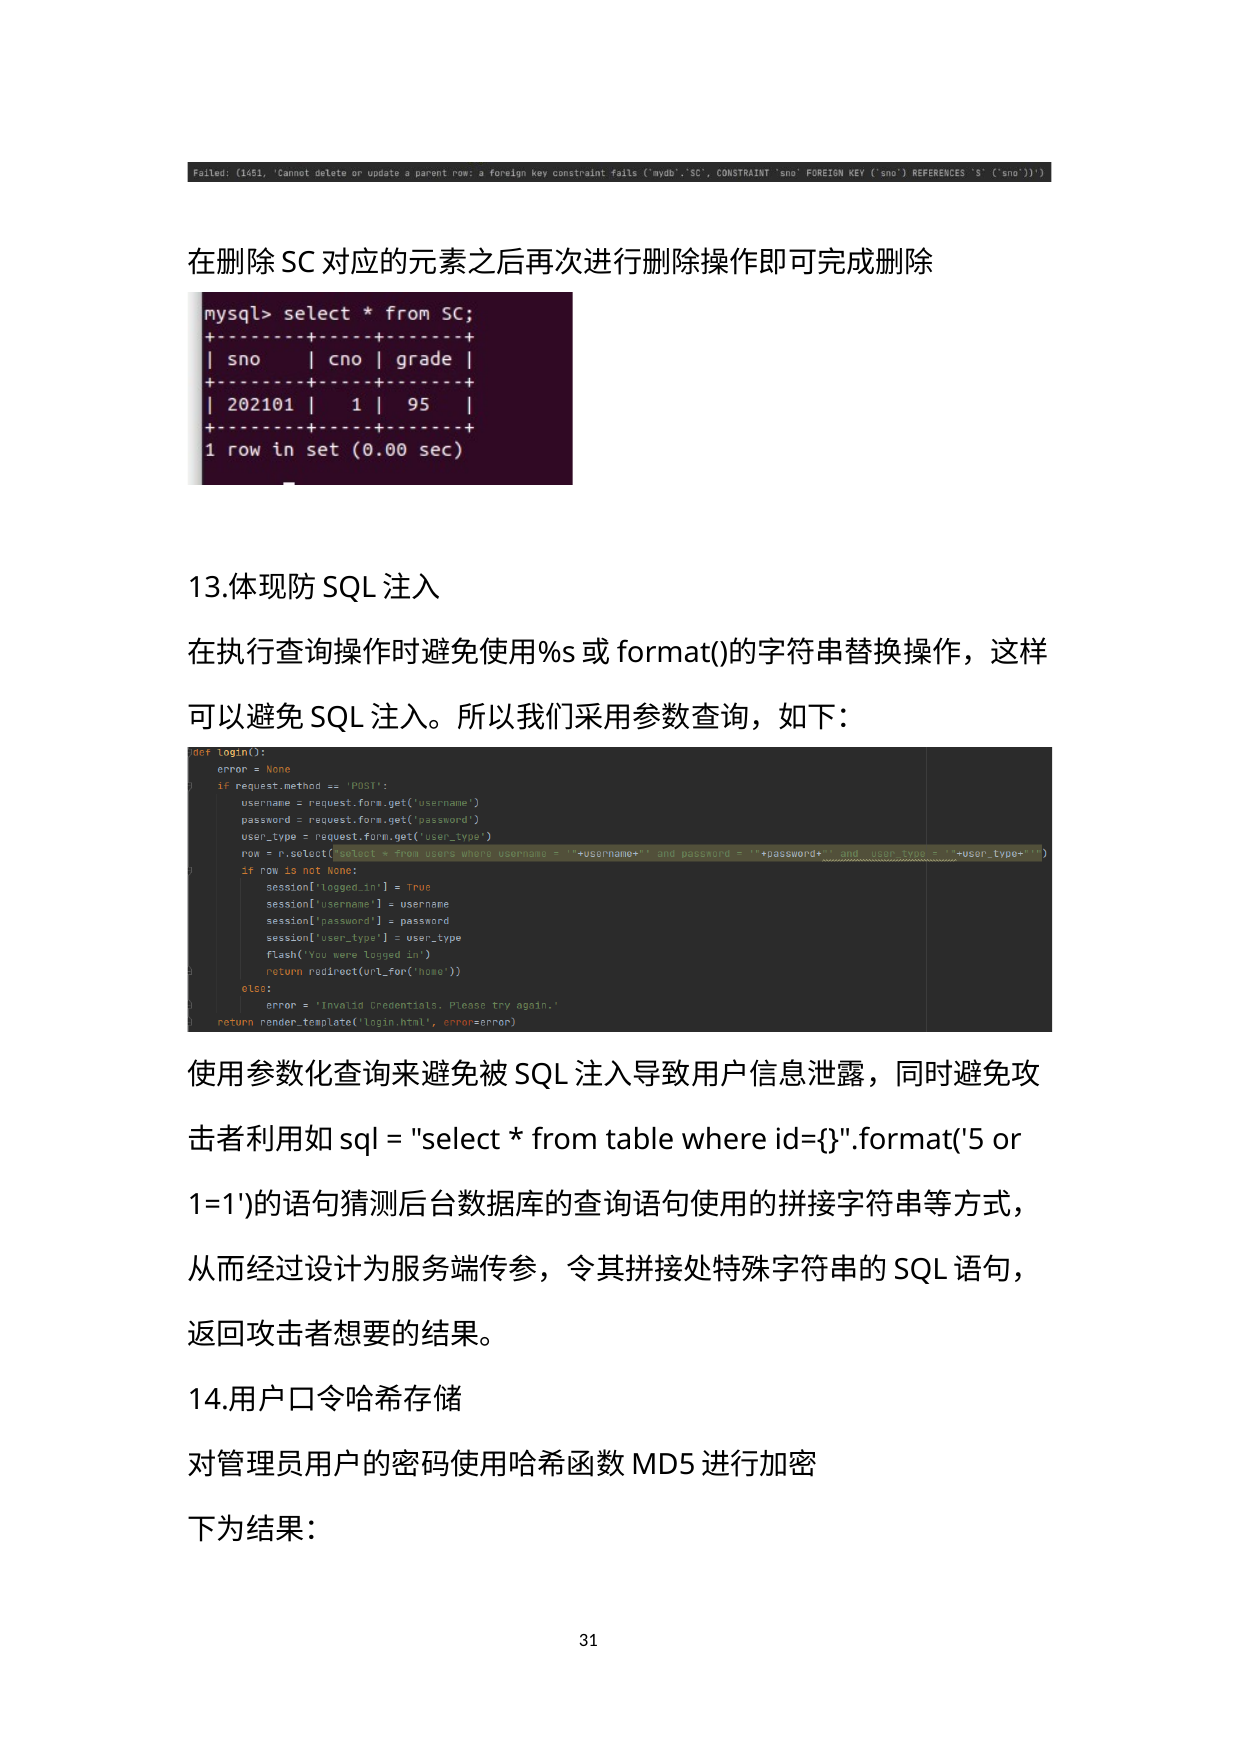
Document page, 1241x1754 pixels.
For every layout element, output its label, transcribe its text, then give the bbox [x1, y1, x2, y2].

picture [187, 162, 1052, 182]
text 在删除SC对应的元素之后再次进行删除操作即可完成删除 [187, 227, 1053, 292]
picture [187, 747, 1053, 1032]
list 14.用户口令哈希存储 [187, 1364, 1053, 1429]
text 对管理员用户的密码使用哈希函数MD5进行加密 [187, 1429, 1053, 1494]
picture [187, 292, 573, 485]
text 使用参数化查询来避免被SQL注入导致用户信息泄露，同时避免攻击者利用如sql = "select * from table where id={}".format('5 or 1=1')的语句猜测后台数据库的查询语句使用的拼接字符串等方式，从而经过设计为服务端传参，令其拼接处特殊字符串的SQL语句，返回攻击者想要的结果。 [187, 1039, 1053, 1364]
text 13.体现防SQL注入 [187, 552, 1053, 617]
text 下为结果： [187, 1494, 1053, 1559]
text 在执行查询操作时避免使用%s或format()的字符串替换操作，这样可以避免SQL注入。所以我们采用参数查询，如下： [187, 617, 1053, 747]
